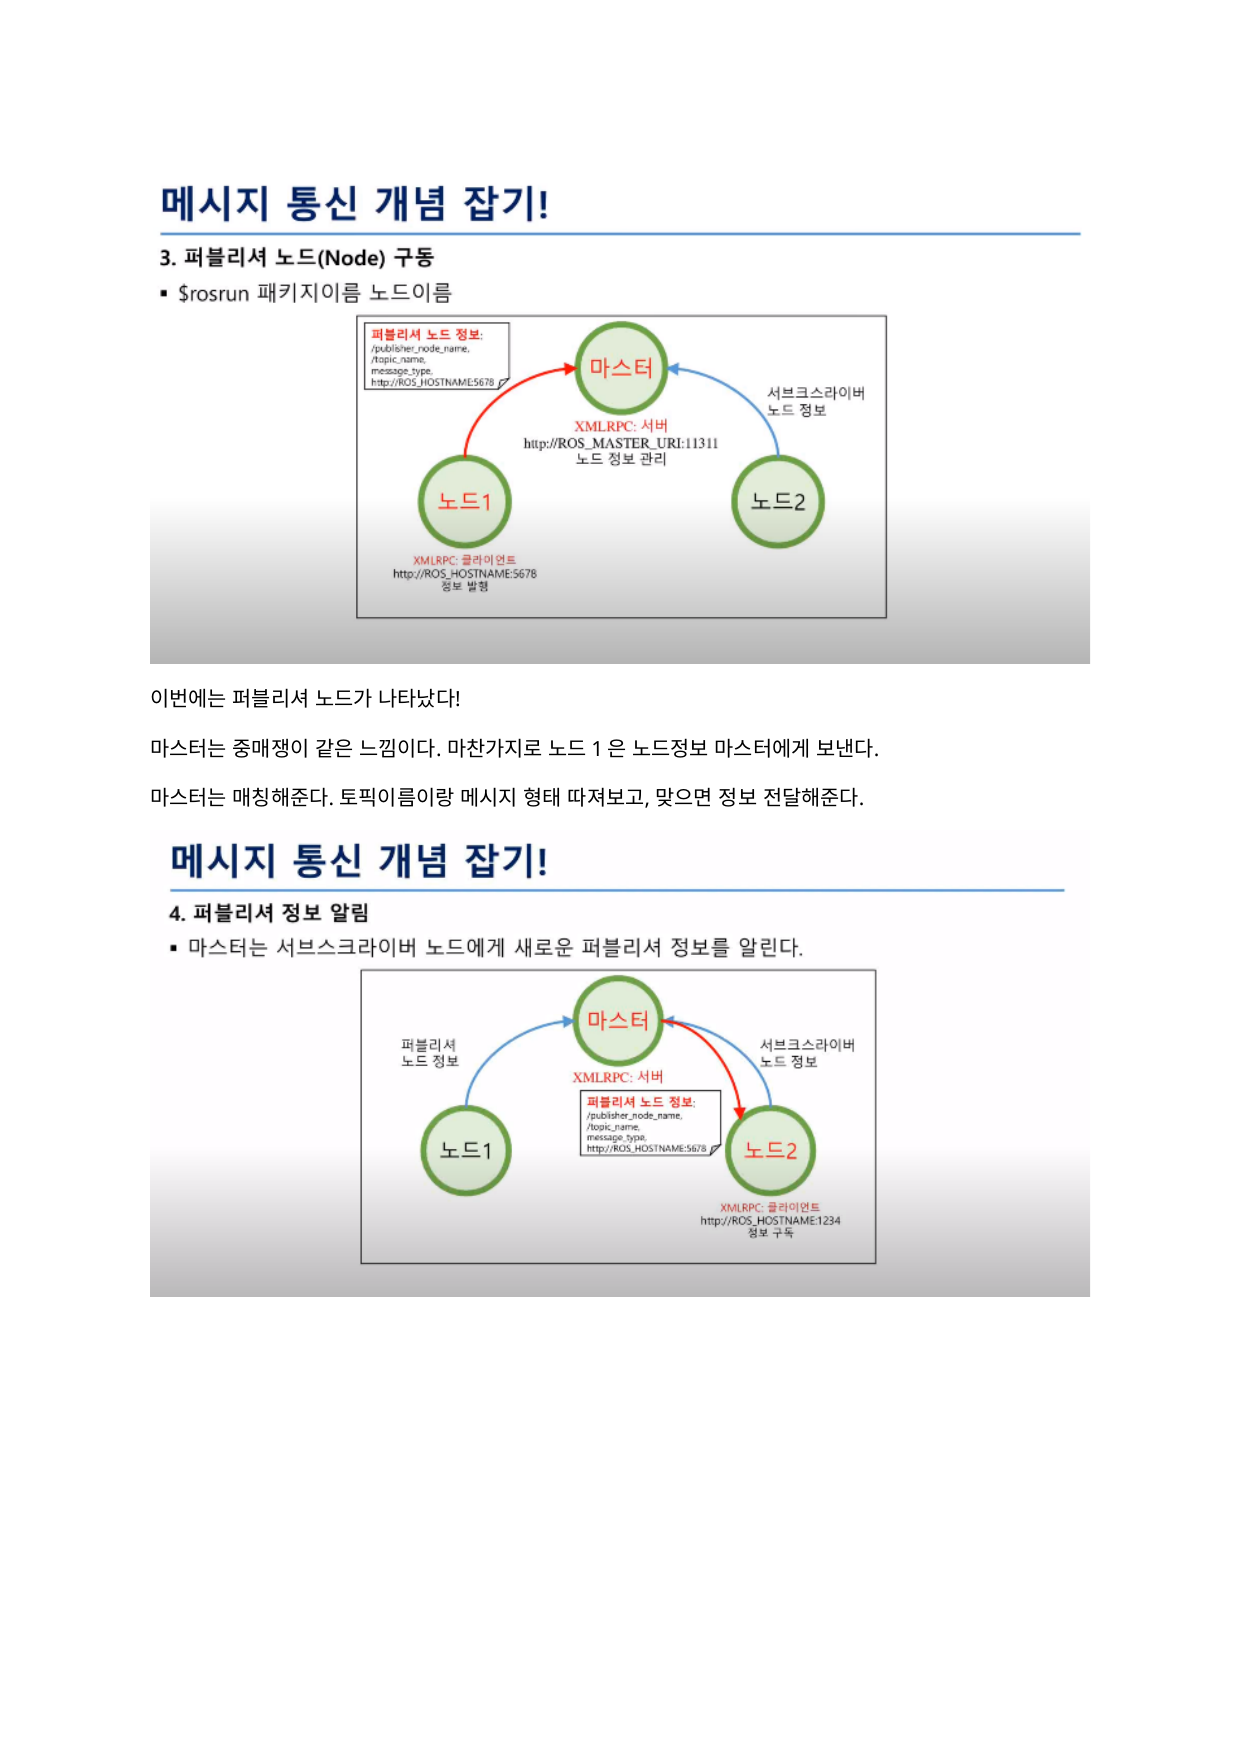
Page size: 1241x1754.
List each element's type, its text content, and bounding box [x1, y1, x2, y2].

text 마스터는 매칭해준다. 토픽이름이랑 메시지 형태 따져보고, 맞으면 정보 전달해준다. [150, 781, 1090, 811]
picture [150, 177, 1091, 664]
text 마스터는 중매쟁이 같은 느낌이다. 마찬가지로 노드1은 노드정보 마스터에게 보낸다. [150, 732, 1090, 762]
picture [150, 830, 1091, 1297]
text 이번에는 퍼블리셔 노드가 나타났다! [150, 682, 1090, 713]
